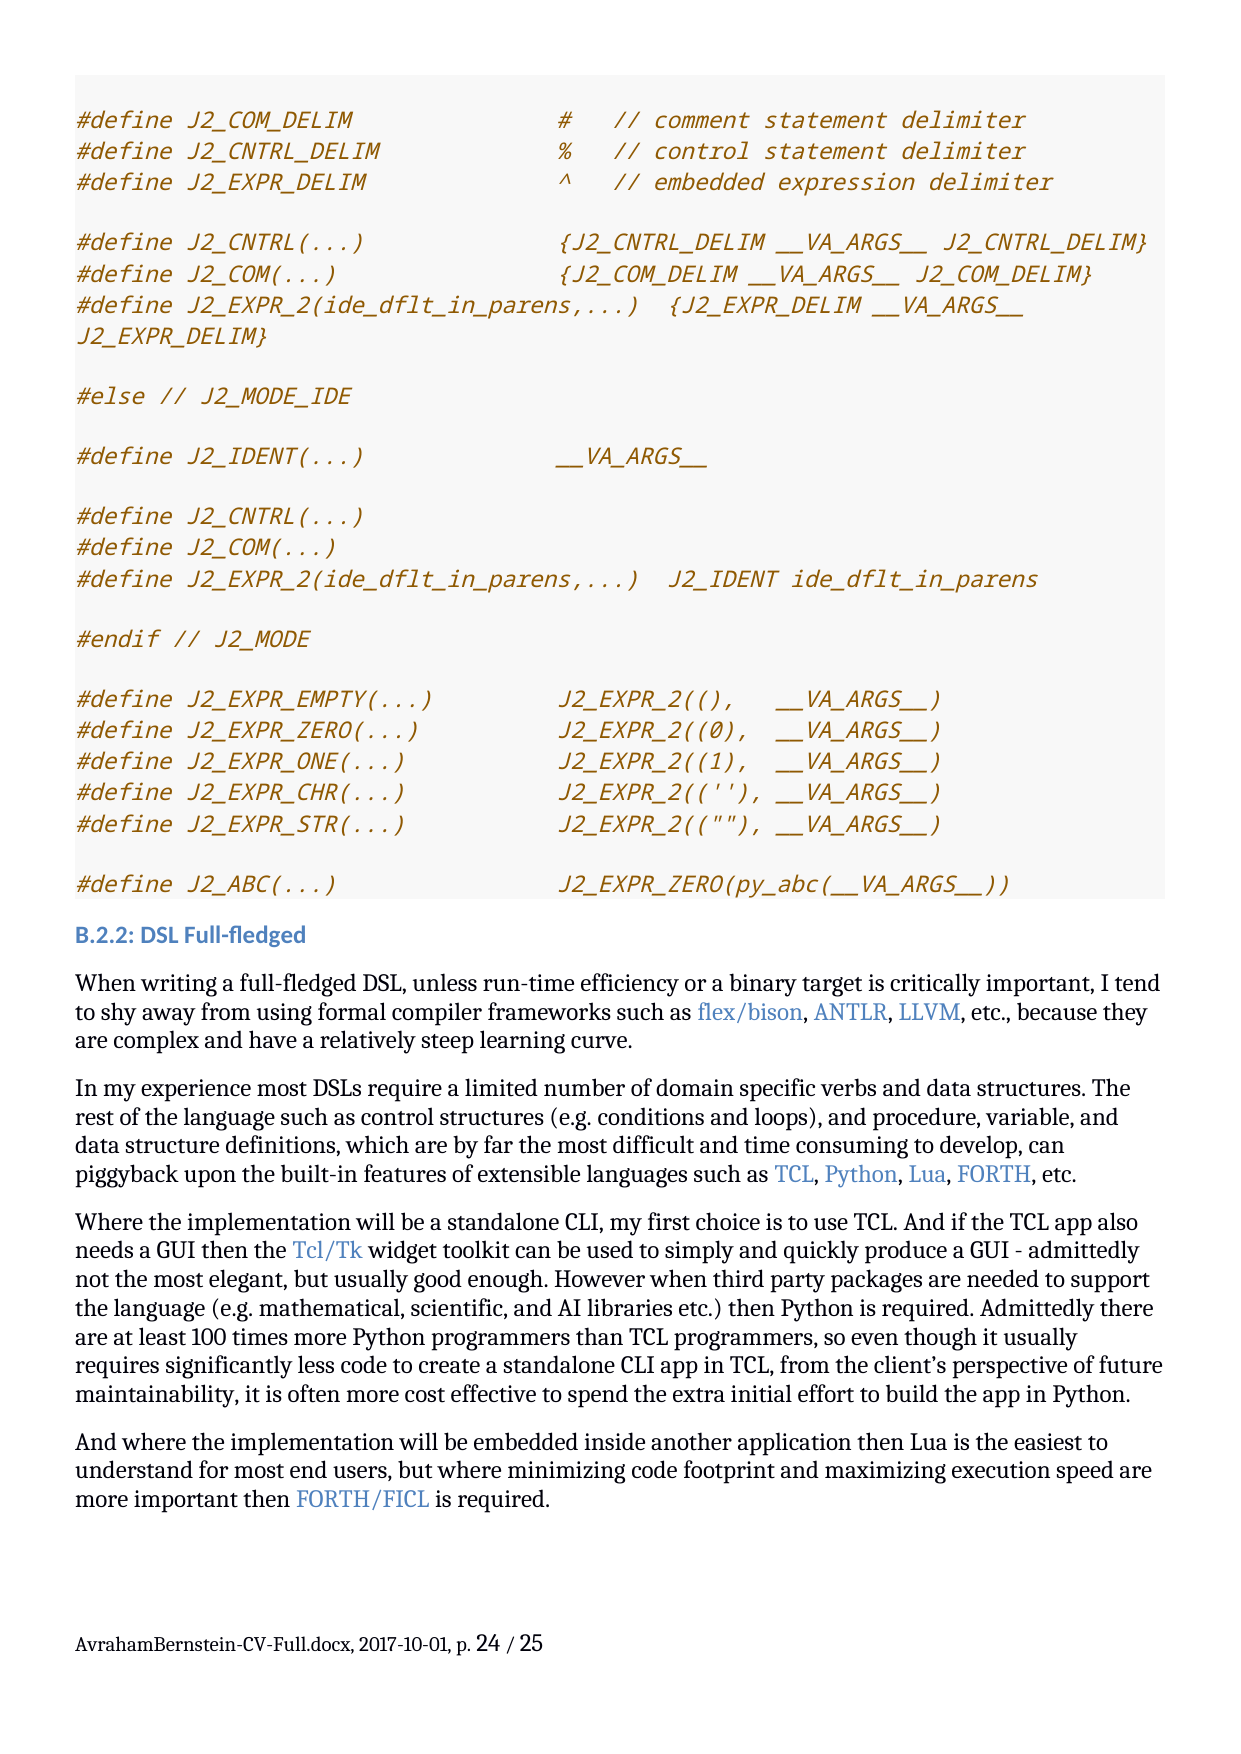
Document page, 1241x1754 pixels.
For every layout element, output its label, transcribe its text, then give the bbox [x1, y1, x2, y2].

text In my experience most DSLs require a limited number of domain specific verbs and data structures. The rest of the language such as control structures (e.g. conditions and loops), and procedure, variable, and data structure definitions, which are by far the most difficult and time consuming to develop, can piggyback upon the built-in features of extensible languages such as TCL, Python, Lua, FORTH, etc. [75, 1074, 1165, 1189]
text When writing a full-fledged DSL, unless run-time efficiency or a binary target is critically important, I tend to shy away from using formal compiler frameworks such as flex/bison, ANTLR, LLVM, etc., because they are complex and have a relatively steep learning curve. [75, 969, 1165, 1055]
text And where the implementation will be embedded inside another application then Lua is the easiest to understand for most end users, but where minimizing code footprint and maximizing execution speed are more important then FORTH/FICL is required. [75, 1428, 1165, 1514]
subtitle B.2.2: DSL Full-fledged [75, 919, 1165, 950]
